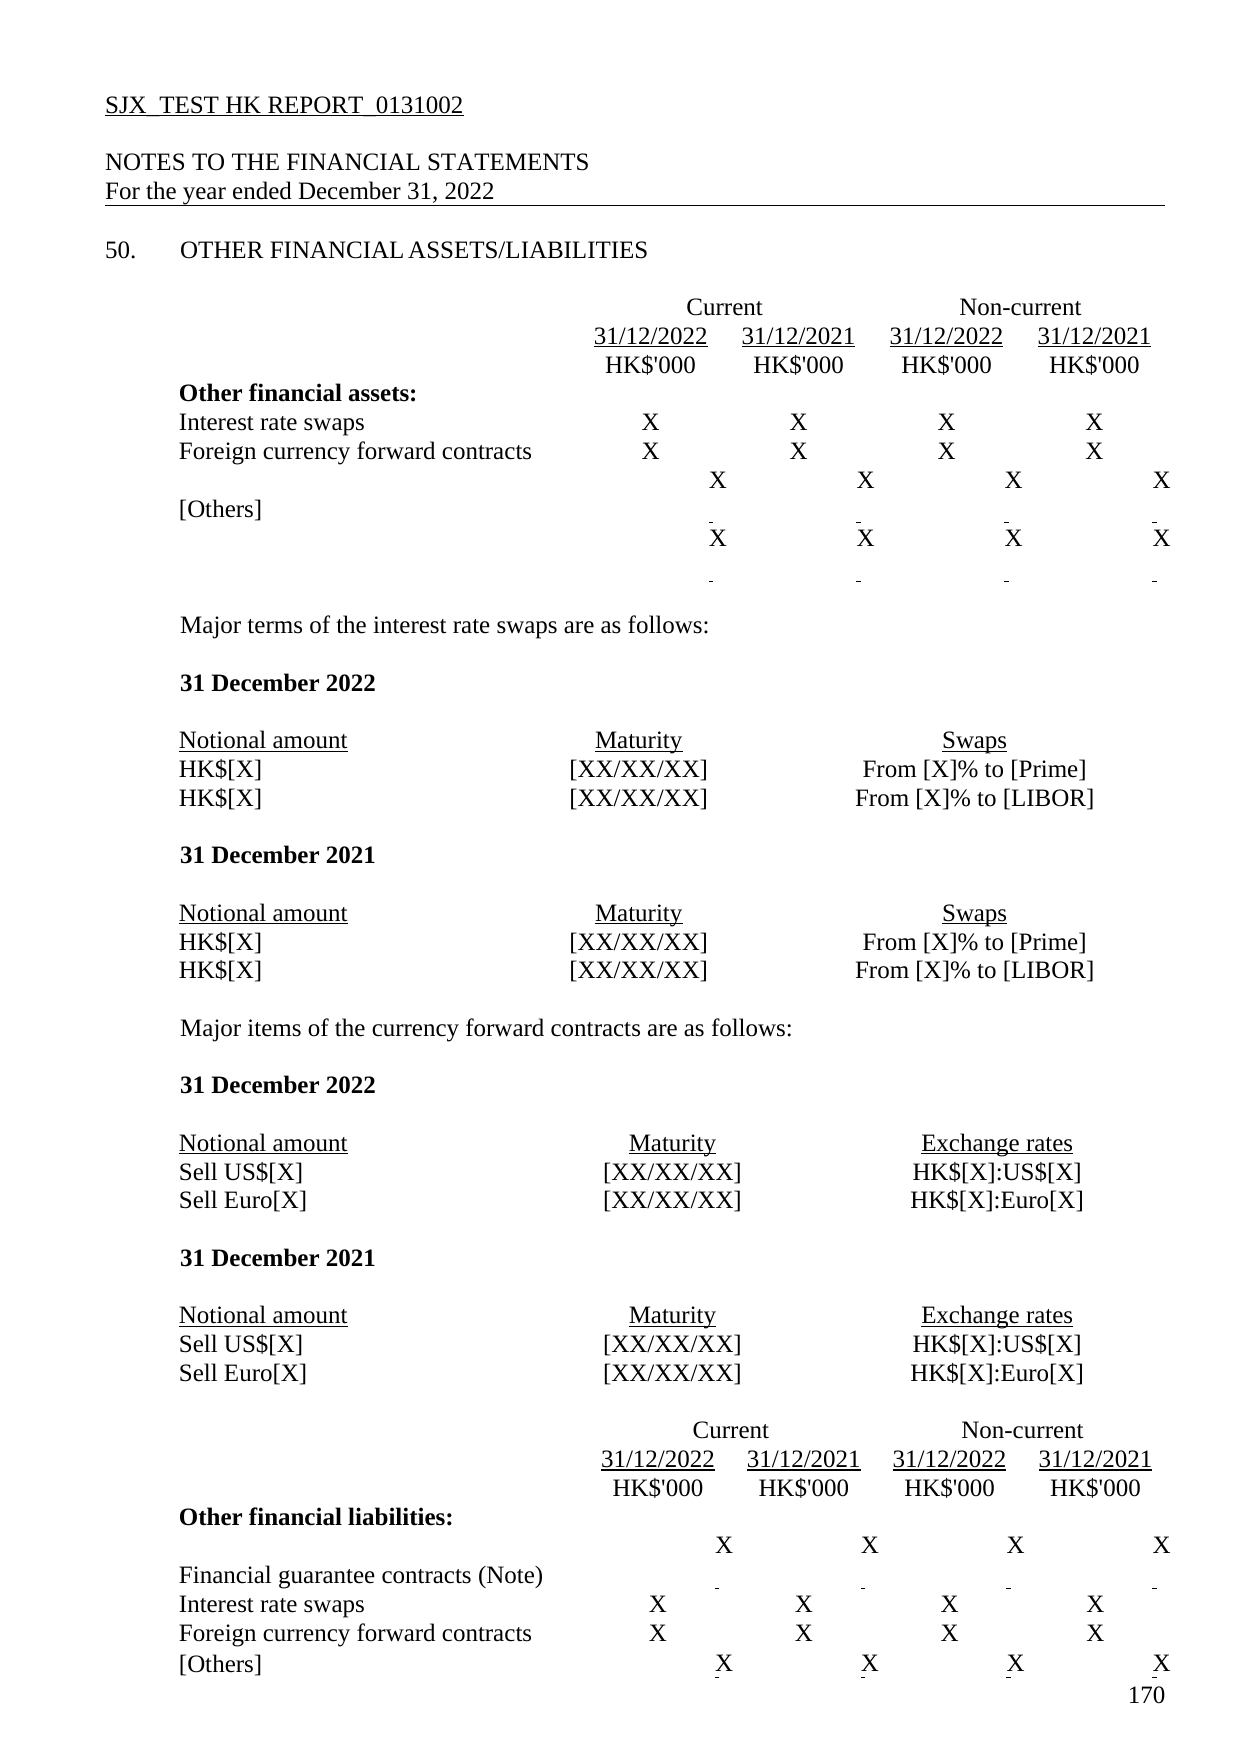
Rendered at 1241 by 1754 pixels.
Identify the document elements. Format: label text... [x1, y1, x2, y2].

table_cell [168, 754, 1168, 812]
text 31 December 2022 [180, 668, 1165, 697]
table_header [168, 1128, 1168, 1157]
text 31 December 2022 [180, 1071, 1165, 1099]
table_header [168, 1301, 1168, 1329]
text 31 December 2021 [180, 841, 1165, 869]
text Major terms of the interest rate swaps are as follows: [180, 611, 1165, 639]
subtitle 50. OTHER FINANCIAL ASSETS/LIABILITIES [105, 235, 1165, 263]
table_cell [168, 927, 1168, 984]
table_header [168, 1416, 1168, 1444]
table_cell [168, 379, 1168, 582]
text 31 December 2021 [180, 1243, 1165, 1272]
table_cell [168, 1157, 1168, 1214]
text Major items of the currency forward contracts are as follows: [180, 1013, 1165, 1042]
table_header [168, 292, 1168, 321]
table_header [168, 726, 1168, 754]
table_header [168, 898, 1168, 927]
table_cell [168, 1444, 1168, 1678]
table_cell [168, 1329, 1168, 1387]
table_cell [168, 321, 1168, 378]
